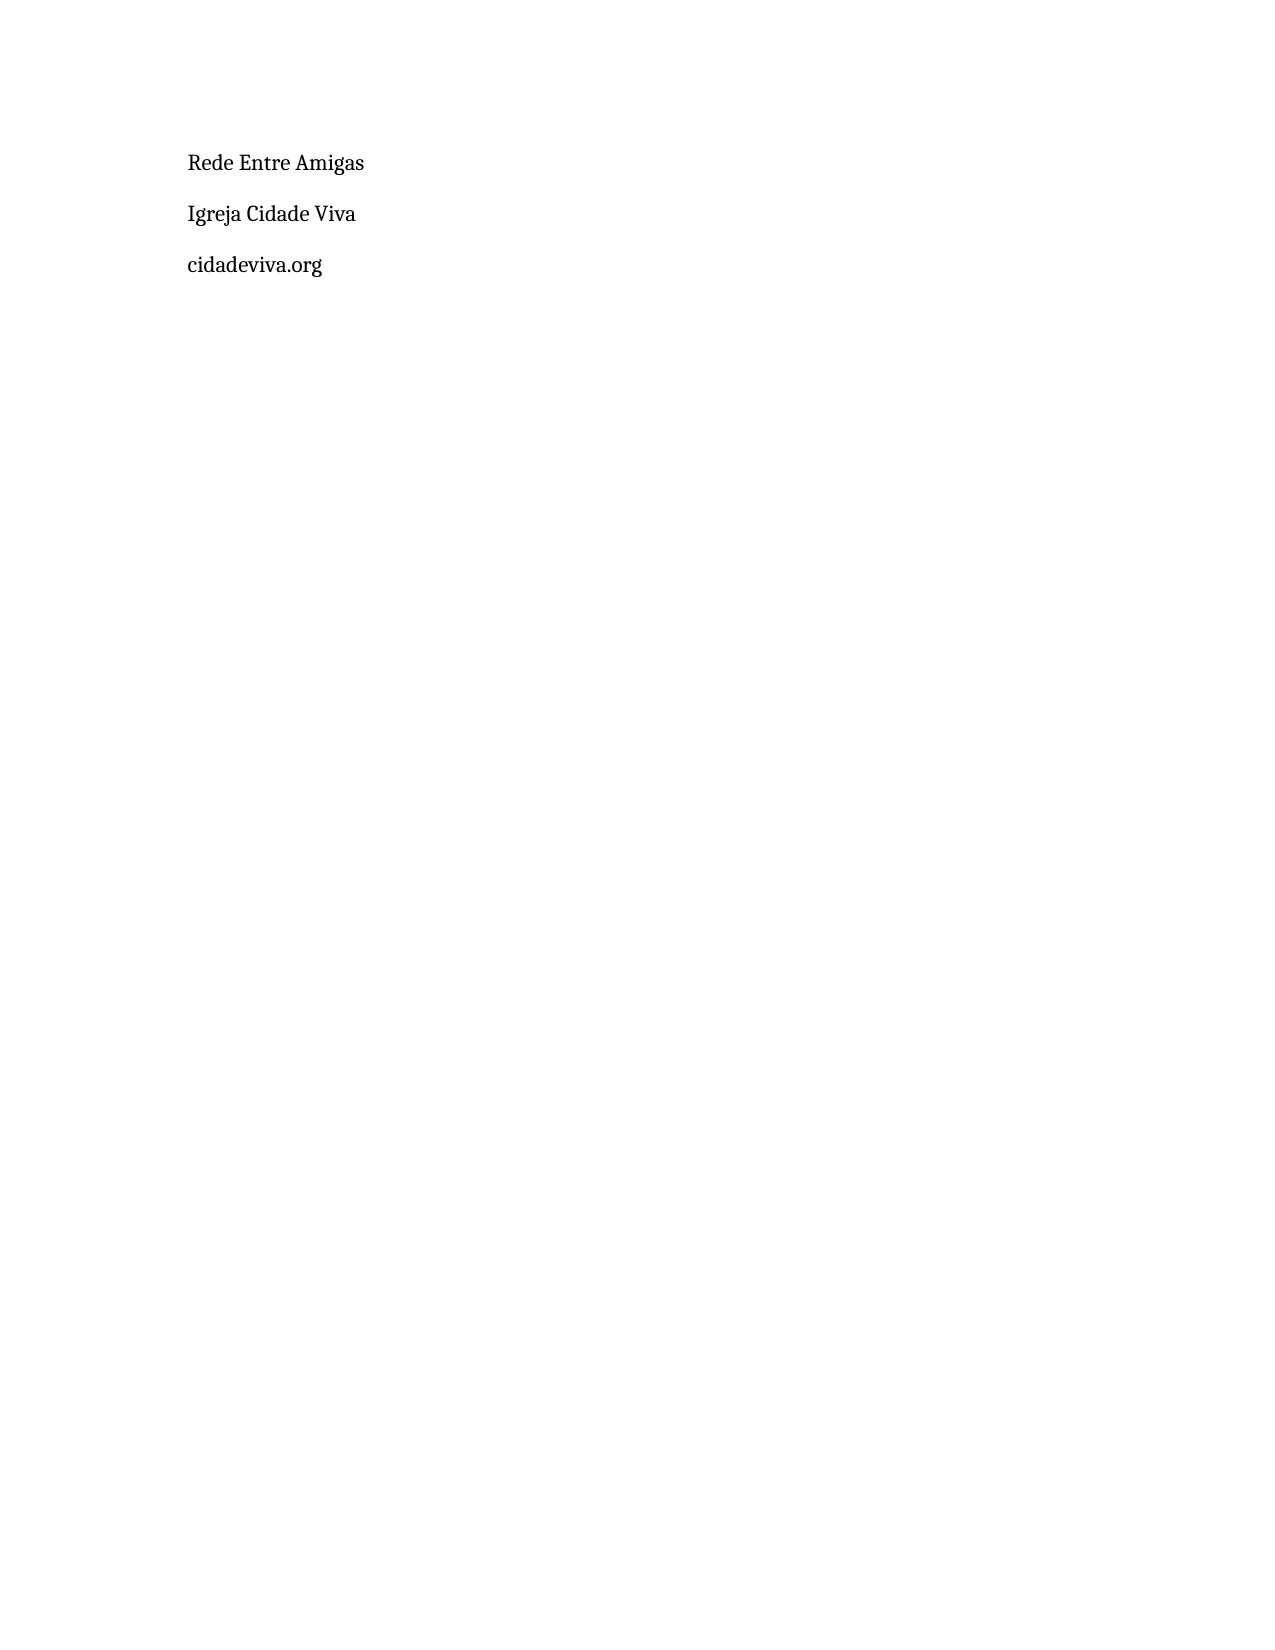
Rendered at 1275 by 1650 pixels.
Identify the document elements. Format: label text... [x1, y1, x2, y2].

text Rede Entre Amigas [187, 150, 1087, 176]
text cidadeviva.org [187, 252, 1087, 278]
text Igreja Cidade Viva [187, 201, 1087, 227]
